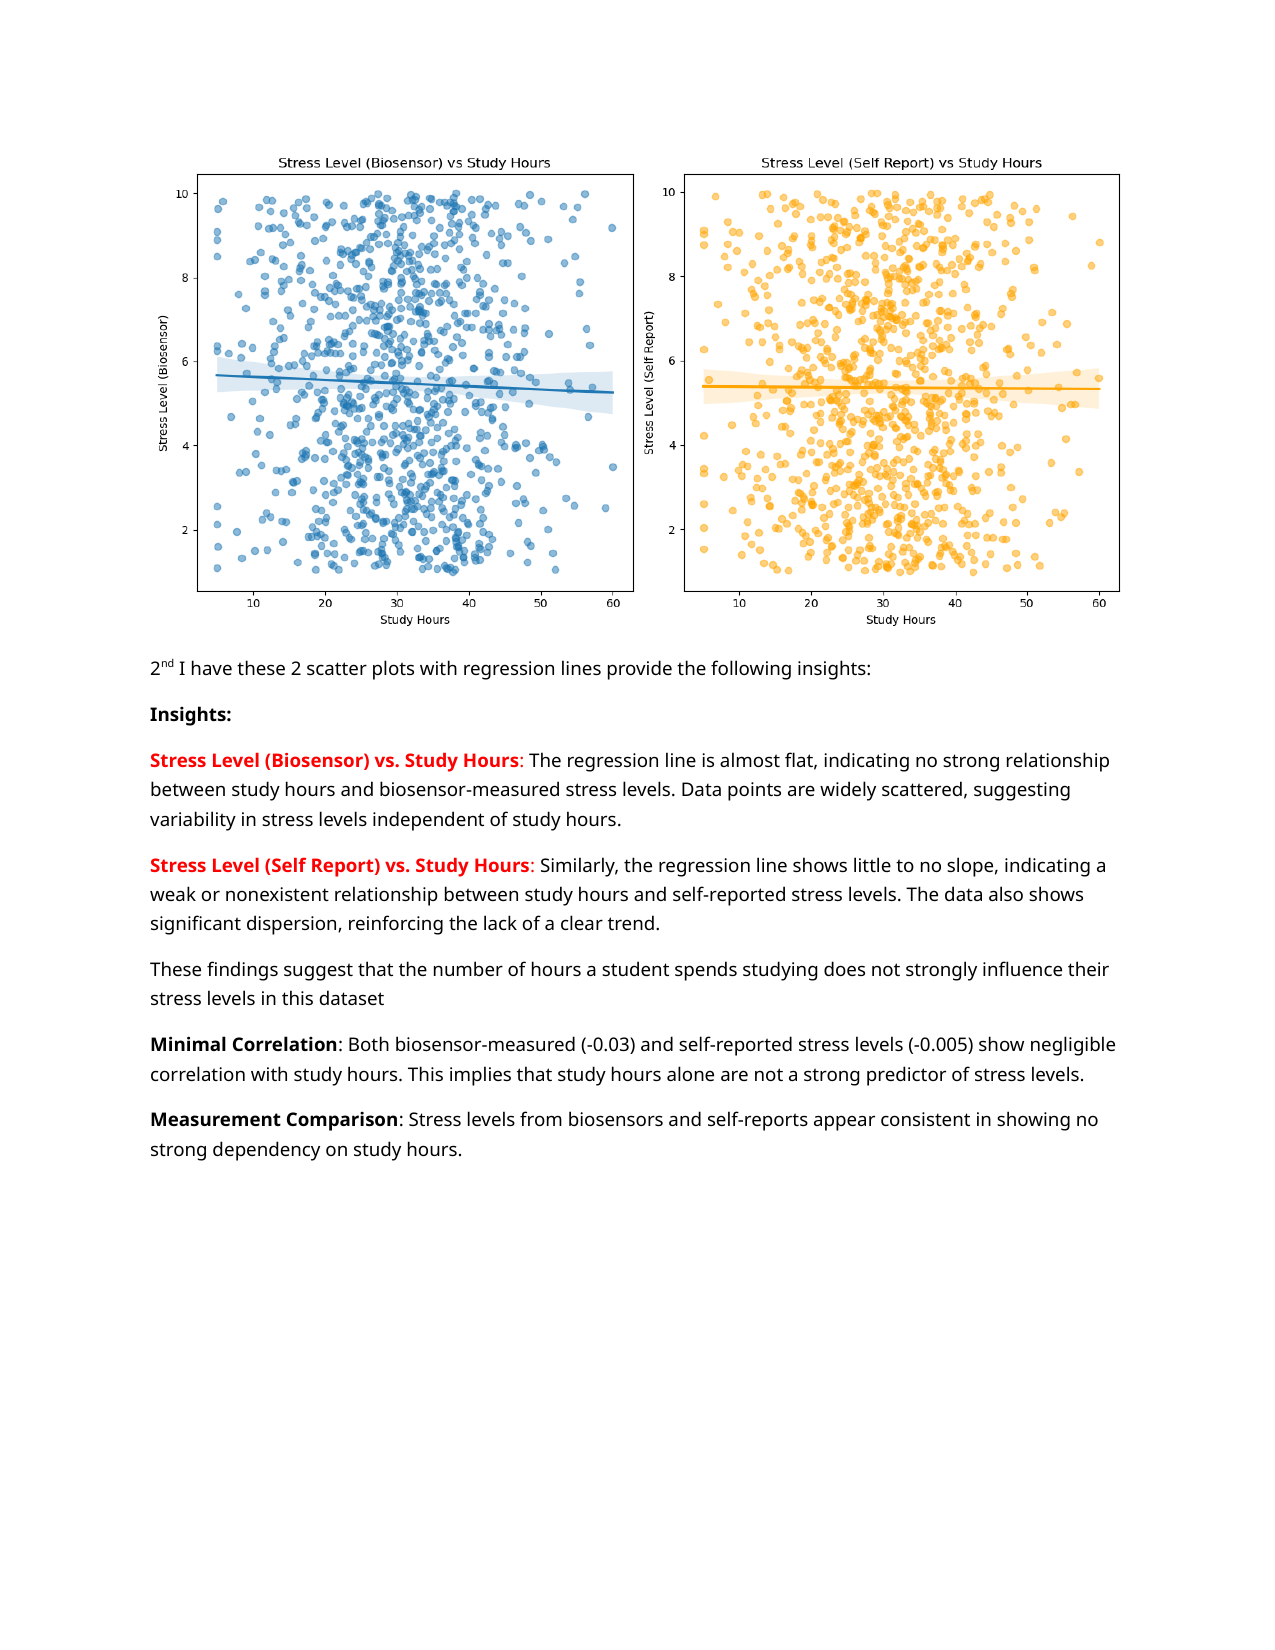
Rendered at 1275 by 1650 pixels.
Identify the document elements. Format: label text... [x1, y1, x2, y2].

picture [150, 150, 1125, 634]
text Minimal Correlation: Both biosensor-measured (-0.03) and self-reported stress levels (-0.005) show negligible correlation with study hours. This implies that study hours alone are not a strong predictor of stress levels. [150, 1032, 1125, 1086]
text Stress Level (Self Report) vs. Study Hours: Similarly, the regression line shows little to no slope, indicating a weak or nonexistent relationship between study hours and self-reported stress levels. The data also shows significant dispersion, reinforcing the lack of a clear trend. [150, 852, 1125, 936]
text Insights: [150, 701, 1125, 727]
text These findings suggest that the number of hours a student spends studying does not strongly influence their stress levels in this dataset [150, 956, 1125, 1011]
text Stress Level (Biosensor) vs. Study Hours: The regression line is almost flat, indicating no strong relationship between study hours and biosensor-measured stress levels. Data points are widely scattered, suggesting variability in stress levels independent of study hours. [150, 747, 1125, 831]
text Measurement Comparison: Stress levels from biosensors and self-reports appear consistent in showing no strong dependency on study hours. [150, 1107, 1125, 1162]
text 2nd I have these 2 scatter plots with regression lines provide the following insights: [150, 656, 1125, 681]
